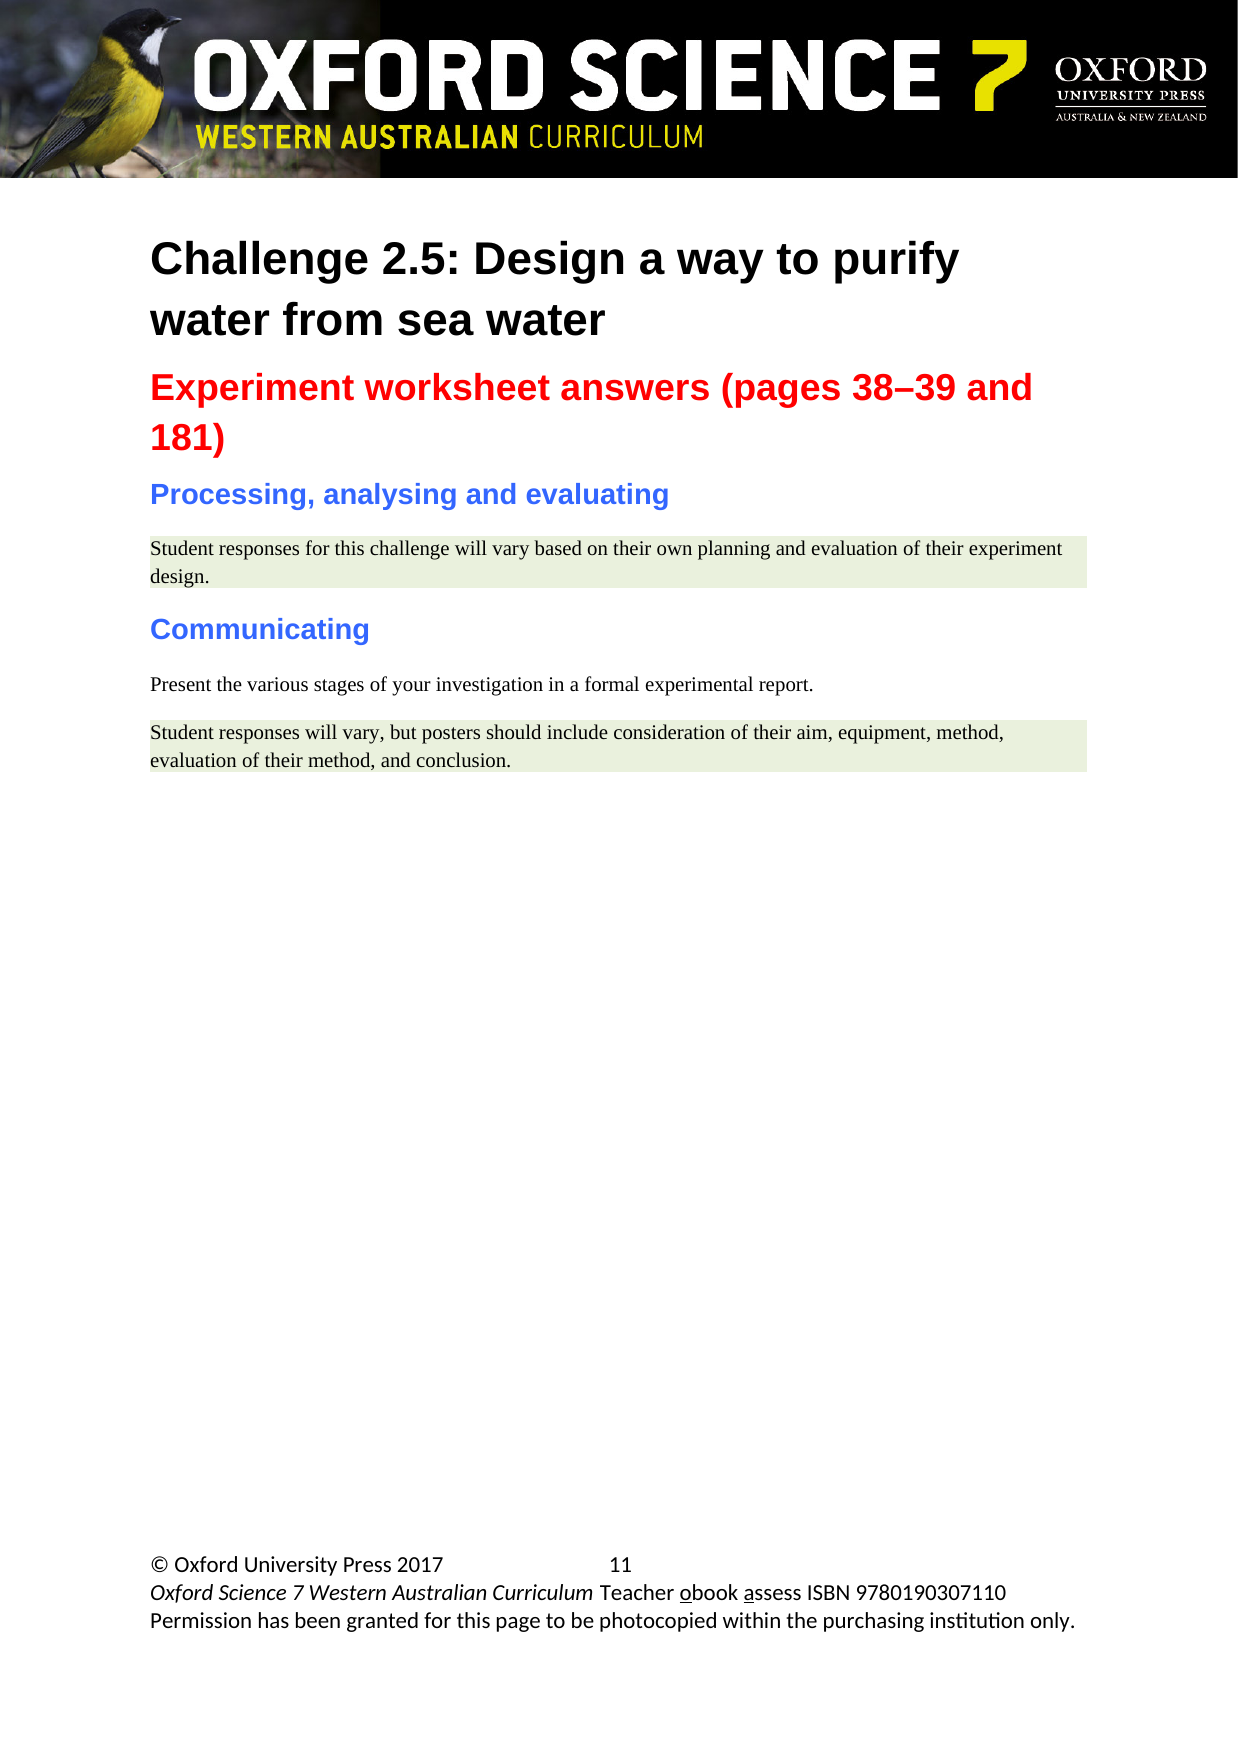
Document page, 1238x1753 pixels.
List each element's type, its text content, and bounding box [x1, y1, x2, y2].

text Student responses for this challenge will vary based on their own planning and evaluation of their experiment design. [150, 536, 1087, 588]
text Student responses will vary, but posters should include consideration of their aim, equipment, method, evaluation of their method, and conclusion. [150, 720, 1087, 772]
text Processing, analysing and evaluating [150, 477, 1087, 511]
text Present the various stages of your investigation in a formal experimental report. [150, 672, 1087, 696]
text Communicating [150, 612, 1087, 646]
picture [0, 0, 1238, 178]
text Experiment worksheet answers (pages 38–39 and 181) [150, 365, 1087, 458]
text Challenge 2.5: Design a way to purify water from sea water [150, 232, 1087, 345]
